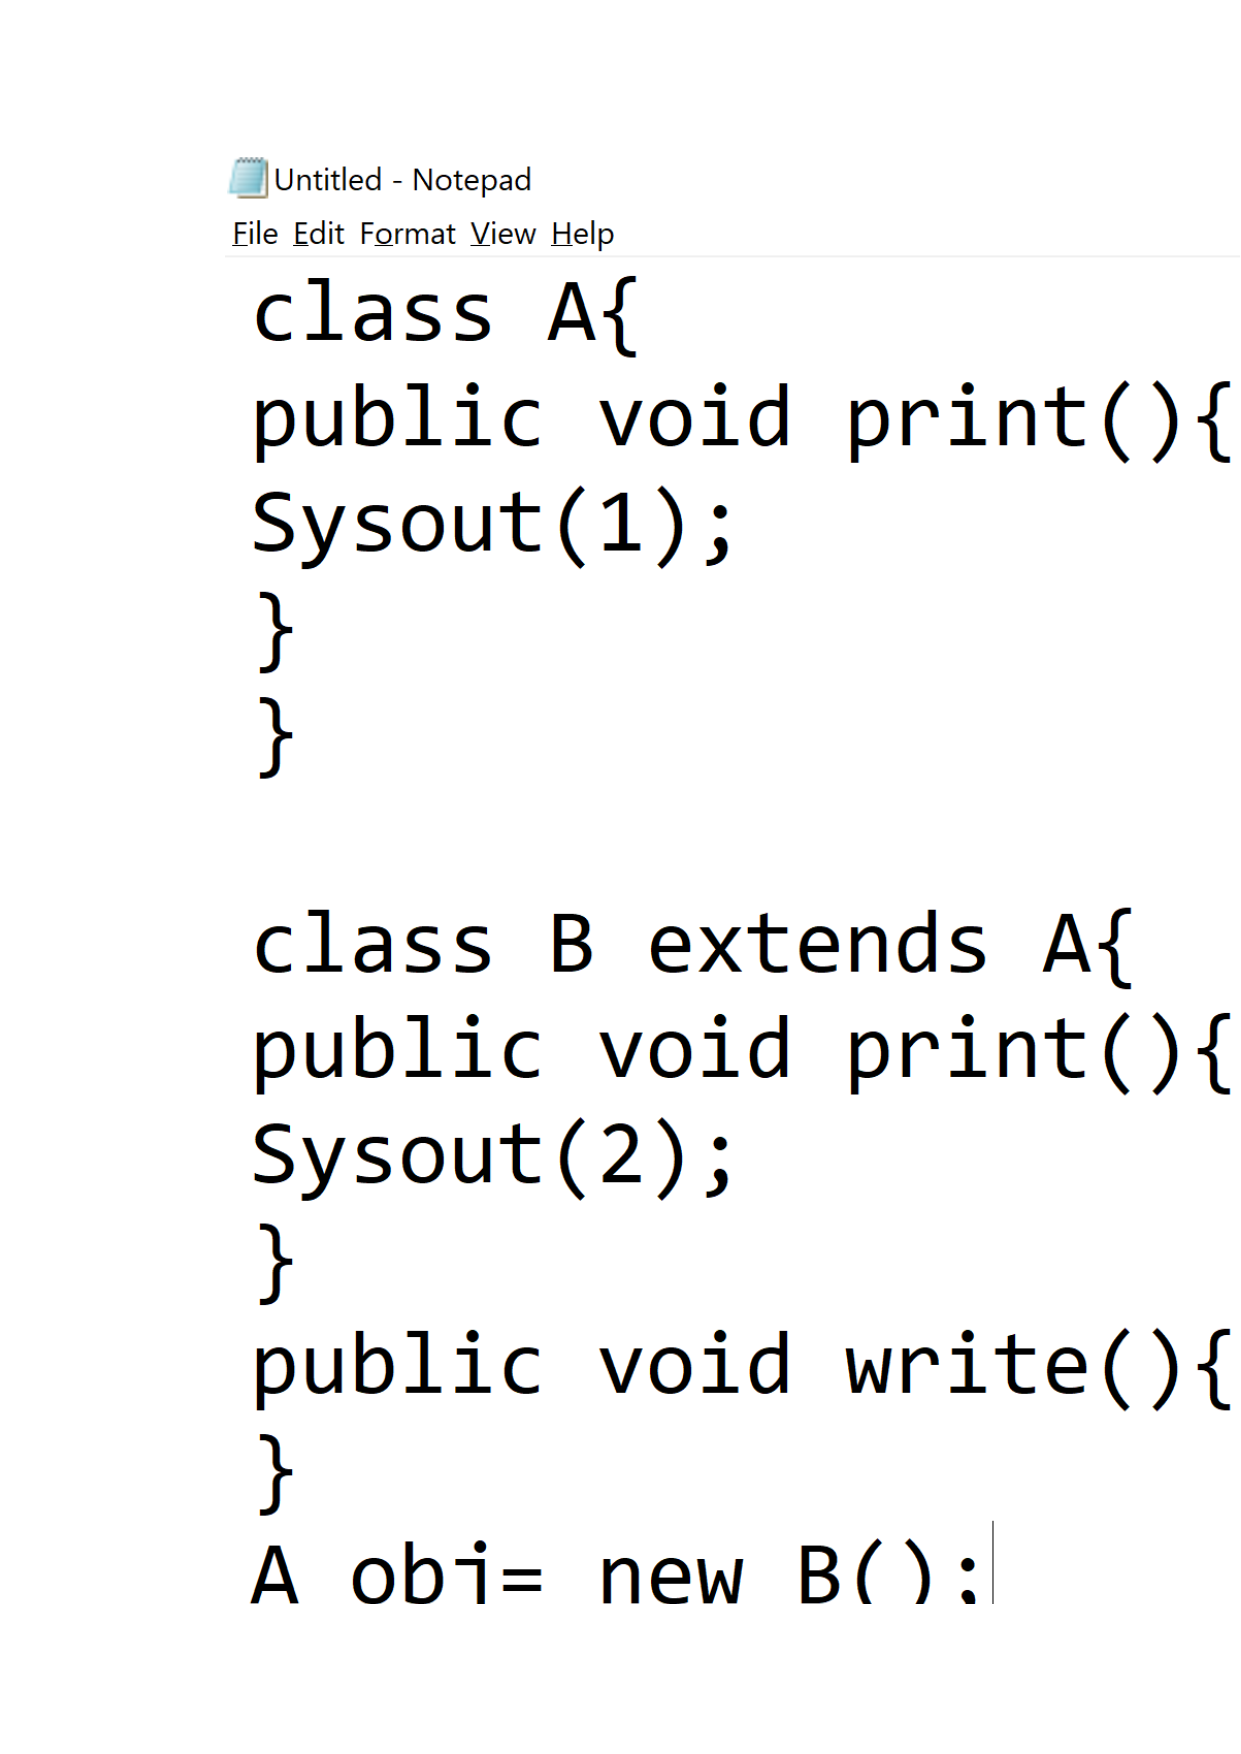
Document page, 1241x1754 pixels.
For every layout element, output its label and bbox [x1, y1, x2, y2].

picture [225, 150, 1241, 1604]
